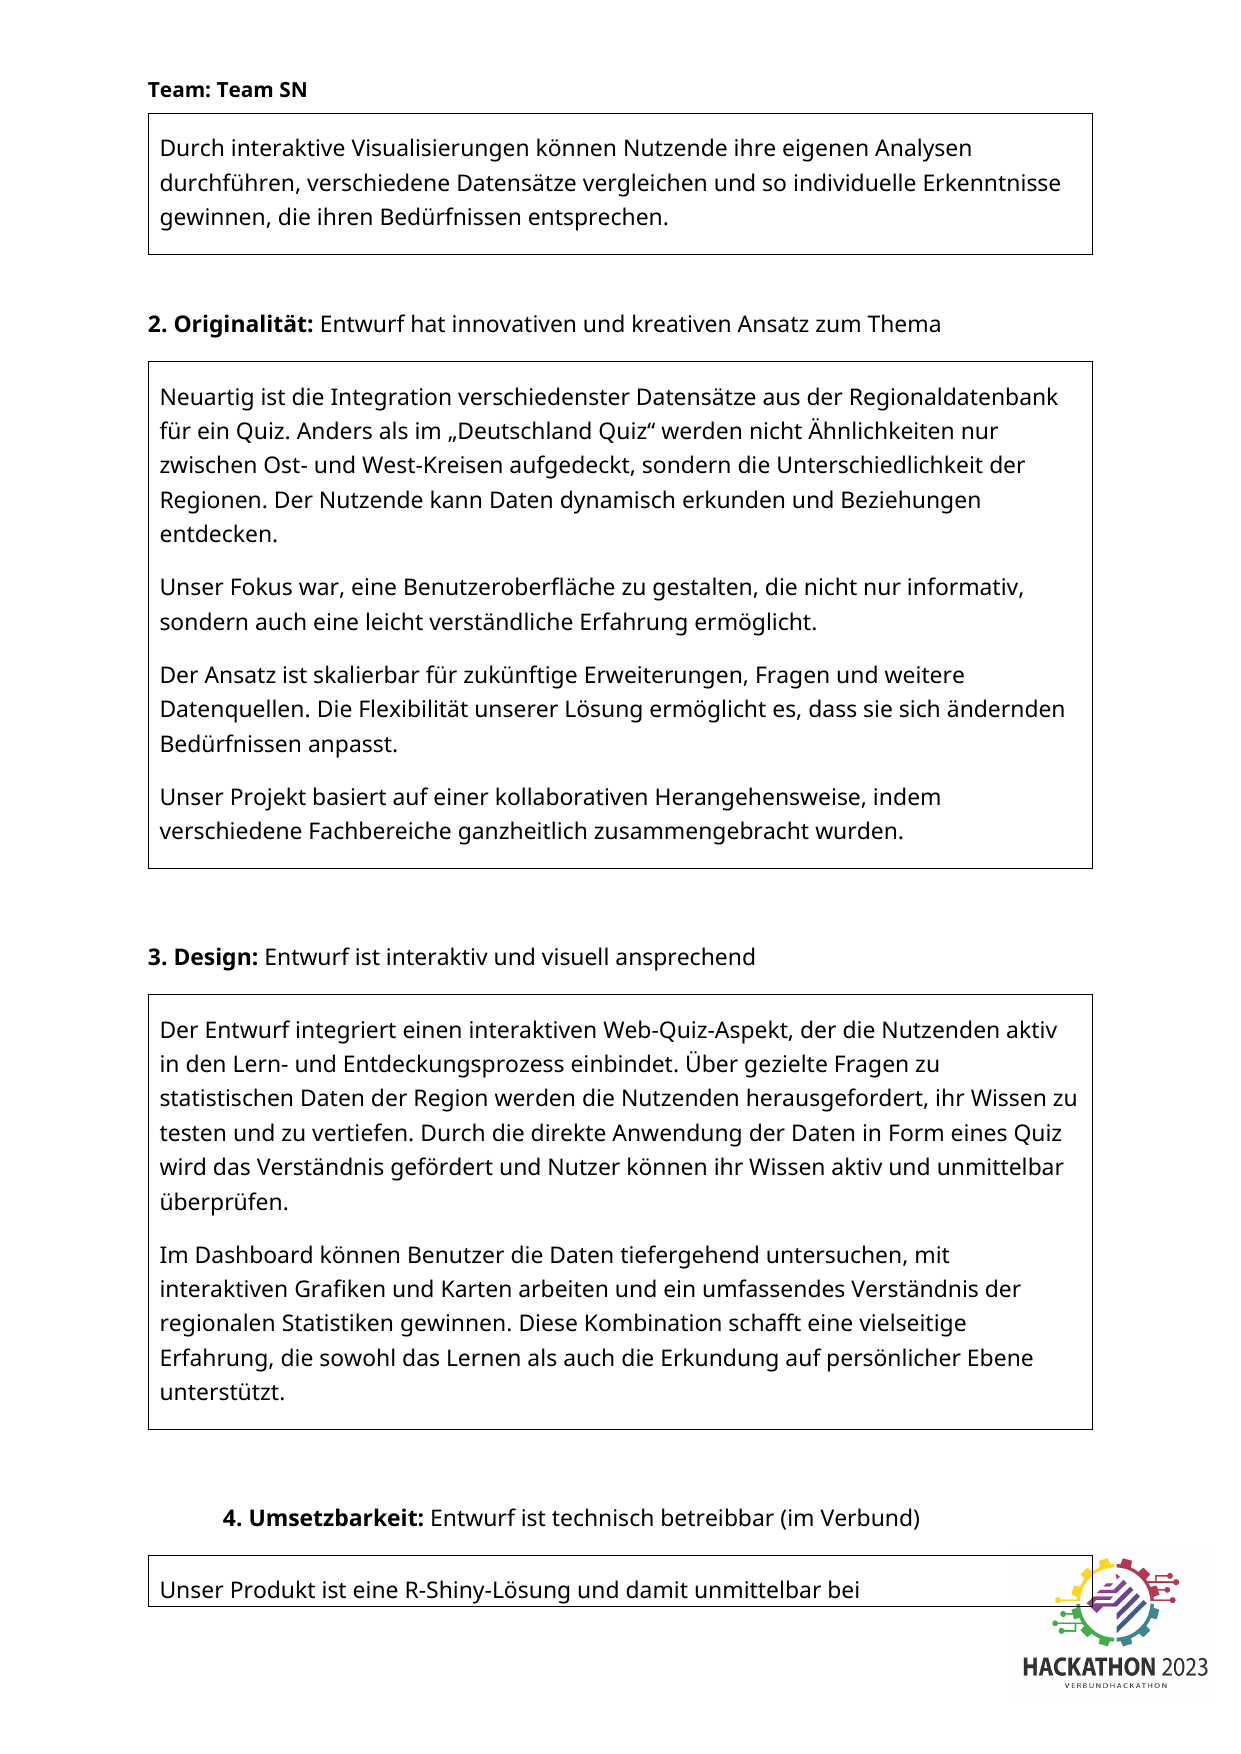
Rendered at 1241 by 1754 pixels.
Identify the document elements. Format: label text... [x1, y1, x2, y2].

text 2. Originalität: Entwurf hat innovativen und kreativen Ansatz zum Thema [148, 273, 1093, 339]
picture [1015, 1549, 1216, 1698]
list 4. Umsetzbarkeit: Entwurf ist technisch betreibbar (im Verbund) [148, 1502, 1093, 1533]
text 3. Design: Entwurf ist interaktiv und visuell ansprechend [148, 941, 1093, 972]
table_header Neuartig ist die Integration verschiedenster Datensätze aus der Regionaldatenbank für ein Quiz. Anders als im „Deutschland Quiz“ werden nicht Ähnlichkeiten nur zwischen Ost- und West-Kreisen aufgedeckt, sondern die Unterschiedlichkeit der Regionen. Der Nutzende kann Daten dynamisch erkunden und Beziehungen entdecken. Unser Fokus war, eine Benutzeroberfläche zu gestalten, die nicht nur informativ, sondern auch eine leicht verständliche Erfahrung ermöglicht. Der Ansatz ist skalierbar für zukünftige Erweiterungen, Fragen und weitere Datenquellen. Die Flexibilität unserer Lösung ermöglicht es, dass sie sich ändernden Bedürfnissen anpasst. Unser Projekt basiert auf einer kollaborativen Herangehensweise, indem verschiedene Fachbereiche ganzheitlich zusammengebracht wurden. [149, 362, 1092, 868]
table_header Der Entwurf integriert einen interaktiven Web-Quiz-Aspekt, der die Nutzenden aktiv in den Lern- und Entdeckungsprozess einbindet. Über gezielte Fragen zu statistischen Daten der Region werden die Nutzenden herausgefordert, ihr Wissen zu testen und zu vertiefen. Durch die direkte Anwendung der Daten in Form eines Quiz wird das Verständnis gefördert und Nutzer können ihr Wissen aktiv und unmittelbar überprüfen. Im Dashboard können Benutzer die Daten tiefergehend untersuchen, mit interaktiven Grafiken und Karten arbeiten und ein umfassendes Verständnis der regionalen Statistiken gewinnen. Diese Kombination schafft eine vielseitige Erfahrung, die sowohl das Lernen als auch die Erkundung auf persönlicher Ebene unterstützt. [149, 995, 1092, 1429]
